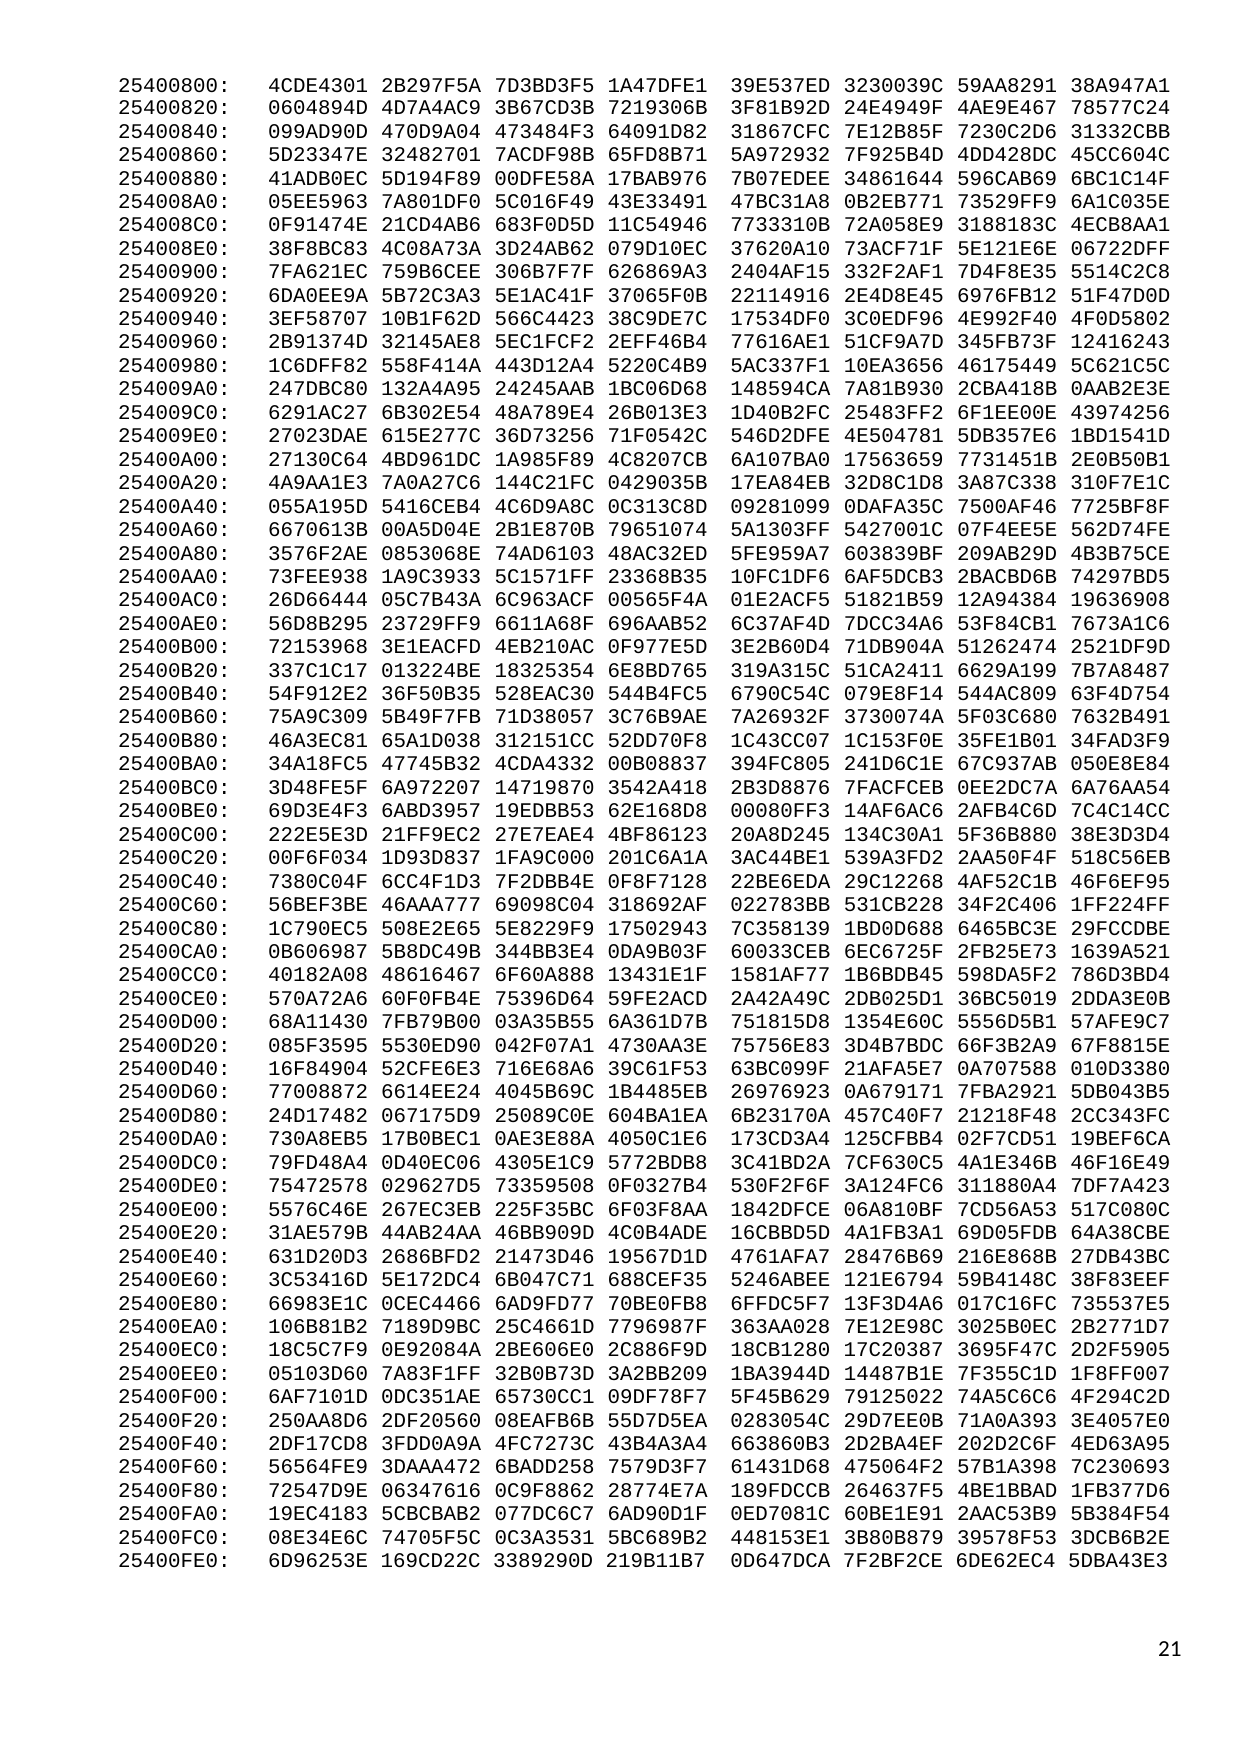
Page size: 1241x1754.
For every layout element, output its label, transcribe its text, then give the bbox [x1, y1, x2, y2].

text 39E537ED 3230039C 59AA8291 38A947A1 3F81B92D 24E4949F 4AE9E467 78577C24 31867CFC 7E12B85F 7230C2D6 31332CBB 5A972932 7F925B4D 4DD428DC 45CC604C 7B07EDEE 34861644 596CAB69 6BC1C14F 47BC31A8 0B2EB771 73529FF9 6A1C035E 7733310B 72A058E9 3188183C 4ECB8AA1 37620A10 73ACF71F 5E121E6E 06722DFF 2404AF15 332F2AF1 7D4F8E35 5514C2C8 22114916 2E4D8E45 6976FB12 51F47D0D 17534DF0 3C0EDF96 4E992F40 4F0D5802 77616AE1 51CF9A7D 345FB73F 12416243 5AC337F1 10EA3656 46175449 5C621C5C 148594CA 7A81B930 2CBA418B 0AAB2E3E 1D40B2FC 25483FF2 6F1EE00E 43974256 546D2DFE 4E504781 5DB357E6 1BD1541D 6A107BA0 17563659 7731451B 2E0B50B1 17EA84EB 32D8C1D8 3A87C338 310F7E1C 09281099 0DAFA35C 7500AF46 7725BF8F 5A1303FF 5427001C 07F4EE5E 562D74FE 5FE959A7 603839BF 209AB29D 4B3B75CE 10FC1DF6 6AF5DCB3 2BACBD6B 74297BD5 01E2ACF5 51821B59 12A94384 19636908 6C37AF4D 7DCC34A6 53F84CB1 7673A1C6 3E2B60D4 71DB904A 51262474 2521DF9D 319A315C 51CA2411 6629A199 7B7A8487 6790C54C 079E8F14 544AC809 63F4D754 7A26932F 3730074A 5F03C680 7632B491 1C43CC07 1C153F0E 35FE1B01 34FAD3F9 394FC805 241D6C1E 67C937AB 050E8E84 2B3D8876 7FACFCEB 0EE2DC7A 6A76AA54 00080FF3 14AF6AC6 2AFB4C6D 7C4C14CC 20A8D245 134C30A1 5F36B880 38E3D3D4 3AC44BE1 539A3FD2 2AA50F4F 518C56EB 22BE6EDA 29C12268 4AF52C1B 46F6EF95 022783BB 531CB228 34F2C406 1FF224FF 7C358139 1BD0D688 6465BC3E 29FCCDBE 60033CEB 6EC6725F 2FB25E73 1639A521 1581AF77 1B6BDB45 598DA5F2 786D3BD4 2A42A49C 2DB025D1 36BC5019 2DDA3E0B 751815D8 1354E60C 5556D5B1 57AFE9C7 75756E83 3D4B7BDC 66F3B2A9 67F8815E 63BC099F 21AFA5E7 0A707588 010D3380 26976923 0A679171 7FBA2921 5DB043B5 6B23170A 457C40F7 21218F48 2CC343FC 173CD3A4 125CFBB4 02F7CD51 19BEF6CA 3C41BD2A 7CF630C5 4A1E346B 46F16E49 530F2F6F 3A124FC6 311880A4 7DF7A423 1842DFCE 06A810BF 7CD56A53 517C080C 16CBBD5D 4A1FB3A1 69D05FDB 64A38CBE 4761AFA7 28476B69 216E868B 27DB43BC 5246ABEE 121E6794 59B4148C 38F83EEF 6FFDC5F7 13F3D4A6 017C16FC 735537E5 363AA028 7E12E98C 3025B0EC 2B2771D7 18CB1280 17C20387 3695F47C 2D2F5905 1BA3944D 14487B1E 7F355C1D 1F8FF007 5F45B629 79125022 74A5C6C6 4F294C2D 0283054C 29D7EE0B 71A0A393 3E4057E0 663860B3 2D2BA4EF 202D2C6F 4ED63A95 61431D68 475064F2 57B1A398 7C230693 189FDCCB 264637F5 4BE1BBAD 1FB377D6 0ED7081C 60BE1E91 2AAC53B9 5B384F54 448153E1 3B80B879 39578F53 3DCB6B2E 0D647DCA 7F2BF2CE 6DE62EC4 5DBA43E3 [730, 74, 1170, 1574]
text 4CDE4301 2B297F5A 7D3BD3F5 1A47DFE1 0604894D 4D7A4AC9 3B67CD3B 7219306B 099AD90D 470D9A04 473484F3 64091D82 5D23347E 32482701 7ACDF98B 65FD8B71 41ADB0EC 5D194F89 00DFE58A 17BAB976 05EE5963 7A801DF0 5C016F49 43E33491 0F91474E 21CD4AB6 683F0D5D 11C54946 38F8BC83 4C08A73A 3D24AB62 079D10EC 7FA621EC 759B6CEE 306B7F7F 626869A3 6DA0EE9A 5B72C3A3 5E1AC41F 37065F0B 3EF58707 10B1F62D 566C4423 38C9DE7C 2B91374D 32145AE8 5EC1FCF2 2EFF46B4 1C6DFF82 558F414A 443D12A4 5220C4B9 247DBC80 132A4A95 24245AAB 1BC06D68 6291AC27 6B302E54 48A789E4 26B013E3 27023DAE 615E277C 36D73256 71F0542C 27130C64 4BD961DC 1A985F89 4C8207CB 4A9AA1E3 7A0A27C6 144C21FC 0429035B 055A195D 5416CEB4 4C6D9A8C 0C313C8D 6670613B 00A5D04E 2B1E870B 79651074 3576F2AE 0853068E 74AD6103 48AC32ED 73FEE938 1A9C3933 5C1571FF 23368B35 26D66444 05C7B43A 6C963ACF 00565F4A 56D8B295 23729FF9 6611A68F 696AAB52 72153968 3E1EACFD 4EB210AC 0F977E5D 337C1C17 013224BE 18325354 6E8BD765 54F912E2 36F50B35 528EAC30 544B4FC5 75A9C309 5B49F7FB 71D38057 3C76B9AE 46A3EC81 65A1D038 312151CC 52DD70F8 34A18FC5 47745B32 4CDA4332 00B08837 3D48FE5F 6A972207 14719870 3542A418 69D3E4F3 6ABD3957 19EDBB53 62E168D8 222E5E3D 21FF9EC2 27E7EAE4 4BF86123 00F6F034 1D93D837 1FA9C000 201C6A1A 7380C04F 6CC4F1D3 7F2DBB4E 0F8F7128 56BEF3BE 46AAA777 69098C04 318692AF 1C790EC5 508E2E65 5E8229F9 17502943 0B606987 5B8DC49B 344BB3E4 0DA9B03F 40182A08 48616467 6F60A888 13431E1F 570A72A6 60F0FB4E 75396D64 59FE2ACD 68A11430 7FB79B00 03A35B55 6A361D7B 085F3595 5530ED90 042F07A1 4730AA3E 16F84904 52CFE6E3 716E68A6 39C61F53 77008872 6614EE24 4045B69C 1B4485EB 24D17482 067175D9 25089C0E 604BA1EA 730A8EB5 17B0BEC1 0AE3E88A 4050C1E6 79FD48A4 0D40EC06 4305E1C9 5772BDB8 75472578 029627D5 73359508 0F0327B4 5576C46E 267EC3EB 225F35BC 6F03F8AA 31AE579B 44AB24AA 46BB909D 4C0B4ADE 631D20D3 2686BFD2 21473D46 19567D1D 3C53416D 5E172DC4 6B047C71 688CEF35 66983E1C 0CEC4466 6AD9FD77 70BE0FB8 106B81B2 7189D9BC 25C4661D 7796987F 18C5C7F9 0E92084A 2BE606E0 2C886F9D 05103D60 7A83F1FF 32B0B73D 3A2BB209 6AF7101D 0DC351AE 65730CC1 09DF78F7 250AA8D6 2DF20560 08EAFB6B 55D7D5EA 2DF17CD8 3FDD0A9A 4FC7273C 43B4A3A4 56564FE9 3DAAA472 6BADD258 7579D3F7 72547D9E 06347616 0C9F8862 28774E7A 19EC4183 5CBCBAB2 077DC6C7 6AD90D1F 08E34E6C 74705F5C 0C3A3531 5BC689B2 6D96253E 169CD22C 3389290D 219B11B7 [268, 74, 707, 1574]
text 21 [1158, 1634, 1183, 1662]
text 25400800: 25400820: 25400840: 25400860: 25400880: 254008A0: 254008C0: 254008E0: 25400900: 25400920: 25400940: 25400960: 25400980: 254009A0: 254009C0: 254009E0: 25400A00: 25400A20: 25400A40: 25400A60: 25400A80: 25400AA0: 25400AC0: 25400AE0: 25400B00: 25400B20: 25400B40: 25400B60: 25400B80: 25400BA0: 25400BC0: 25400BE0: 25400C00: 25400C20: 25400C40: 25400C60: 25400C80: 25400CA0: 25400CC0: 25400CE0: 25400D00: 25400D20: 25400D40: 25400D60: 25400D80: 25400DA0: 25400DC0: 25400DE0: 25400E00: 25400E20: 25400E40: 25400E60: 25400E80: 25400EA0: 25400EC0: 25400EE0: 25400F00: 25400F20: 25400F40: 25400F60: 25400F80: 25400FA0: 25400FC0: 25400FE0: [118, 74, 232, 1574]
